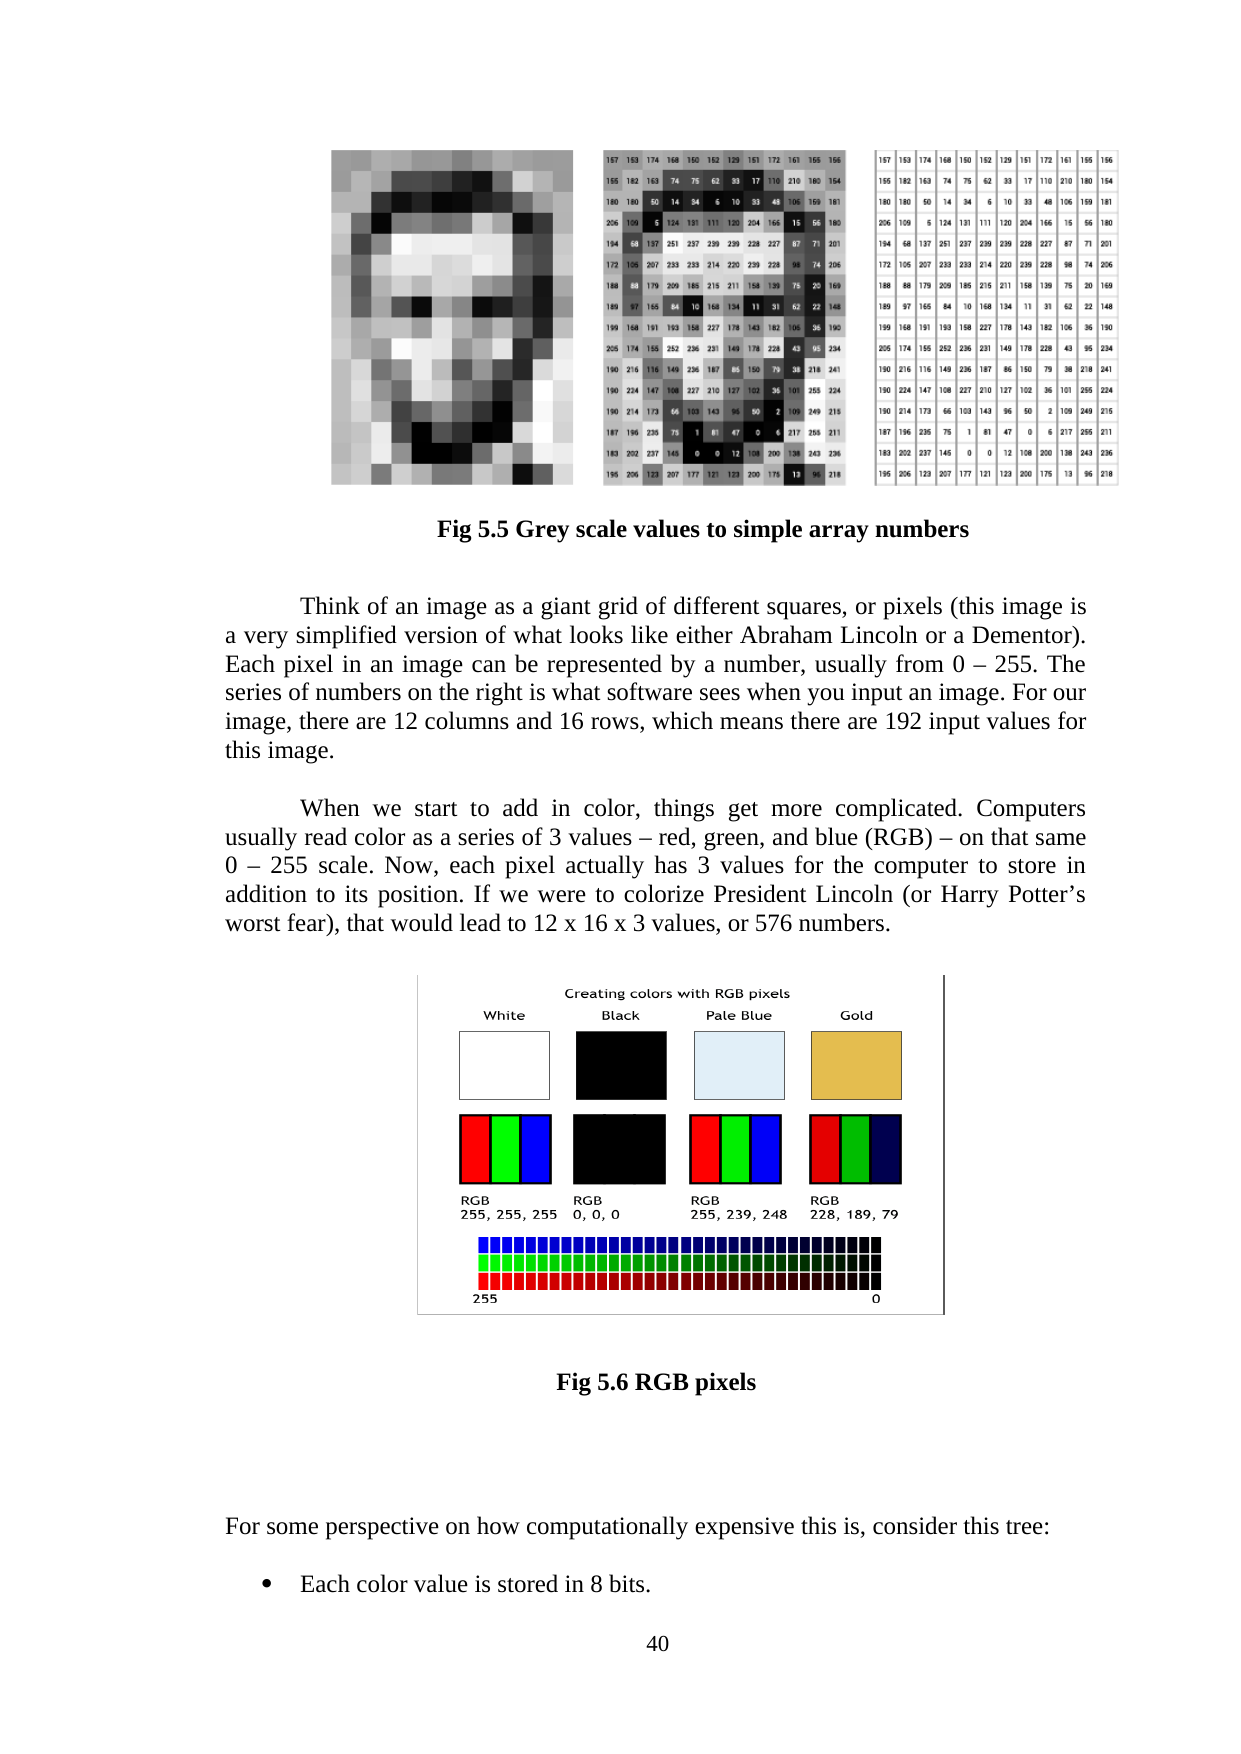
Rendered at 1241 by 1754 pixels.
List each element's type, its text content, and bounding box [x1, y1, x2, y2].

picture [331, 150, 1119, 486]
picture [417, 975, 945, 1315]
text Think of an image as a giant grid of different squares, or pixels (this image is a very simplified version of what looks like either Abraham Lincoln or a Dementor). Each pixel in an image can be represented by a number, usually from 0 – 255. The series of numbers on the right is what software sees when you input an image. For our image, there are 12 columns and 16 rows, which means there are 192 input values for this image. [225, 591, 1087, 764]
text When we start to add in color, things get more complicated. Computers usually read color as a series of 3 values – red, green, and blue (RGB) – on that same 0 – 255 scale. Now, each pixel actually has 3 values for the computer to store in addition to its position. If we were to colorize President Lincoln (or Harry Potter’s worst fear), that would lead to 12 x 16 x 3 values, or 576 numbers. [225, 793, 1087, 937]
list Each color value is stored in 8 bits. [262, 1569, 1087, 1598]
text Fig 5.5 Grey scale values to simple array numbers [275, 514, 1087, 543]
text For some perspective on how computationally expensive this is, consider this tree: [225, 1511, 1087, 1540]
text Fig 5.6 RGB pixels [225, 1367, 1087, 1396]
